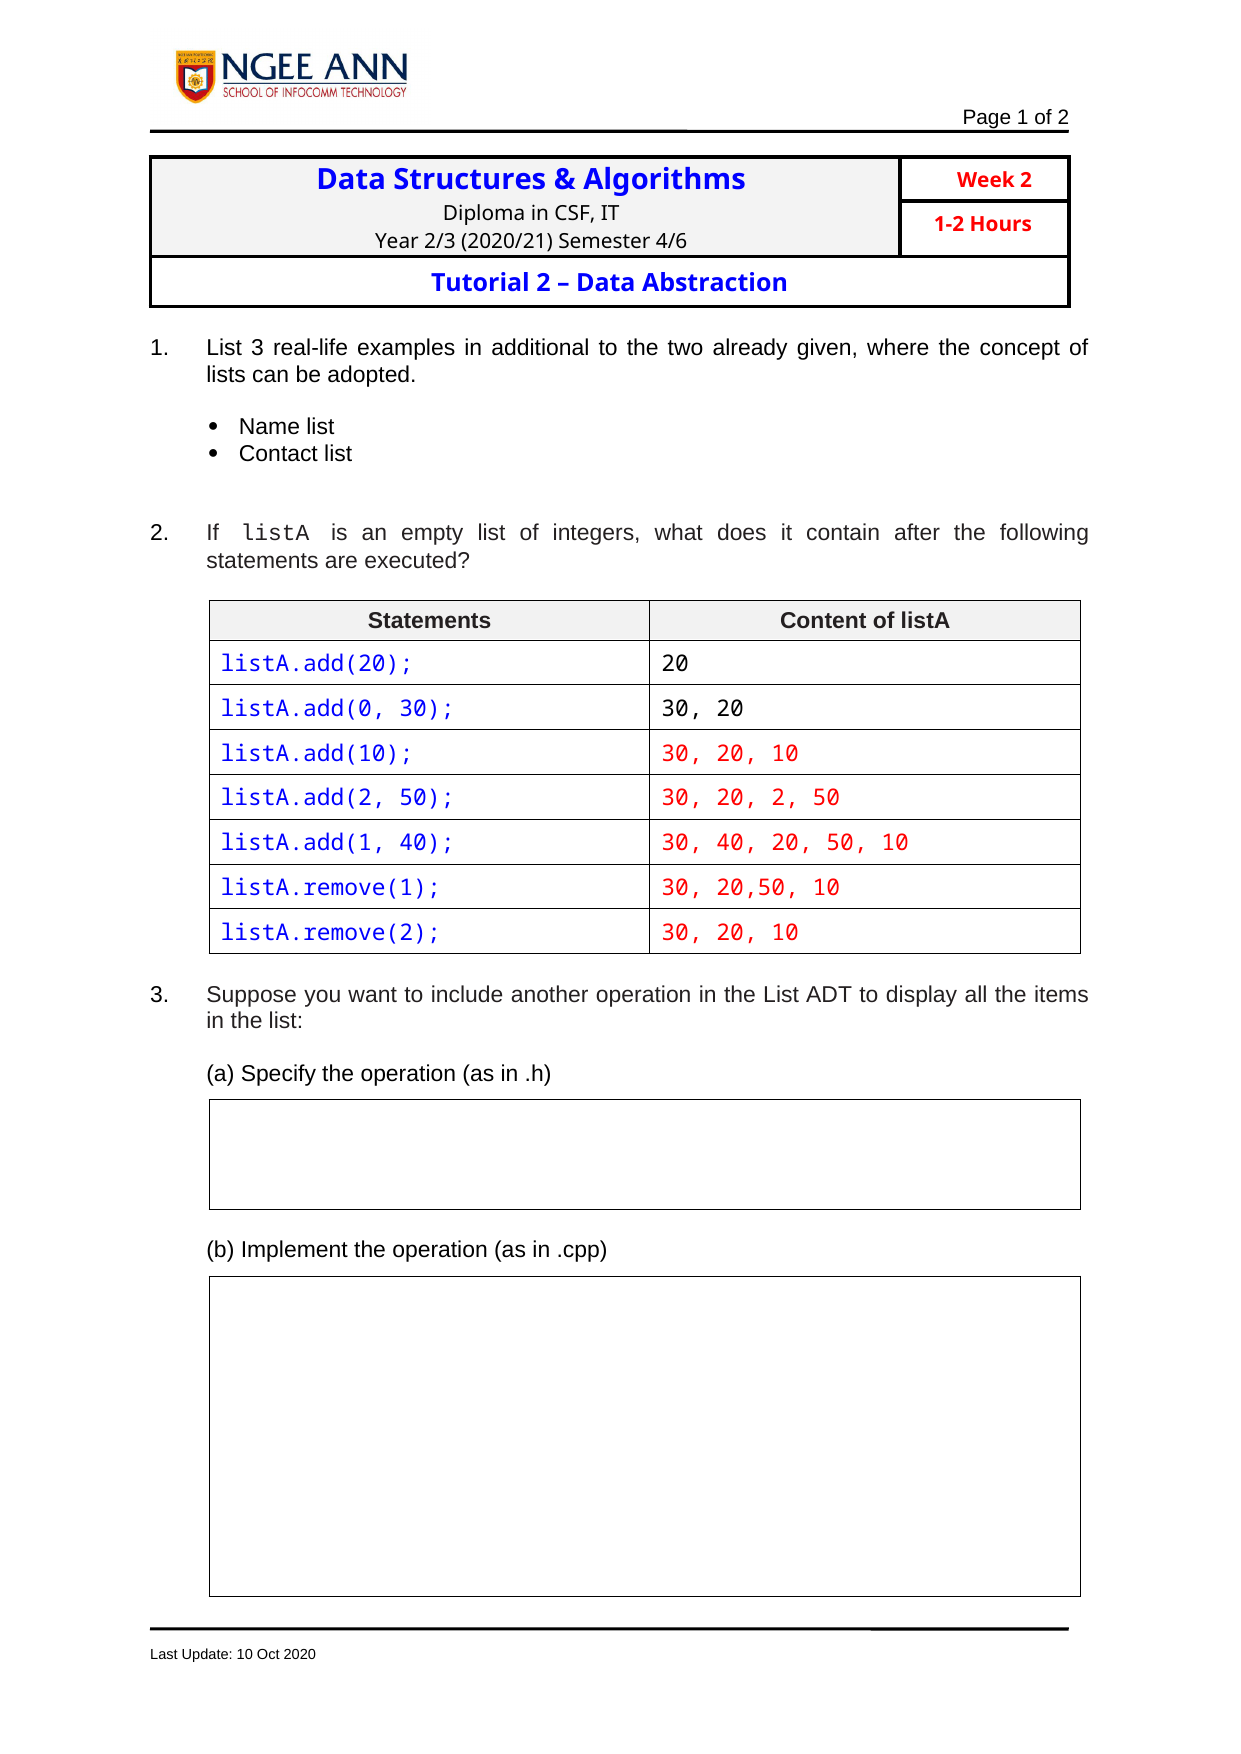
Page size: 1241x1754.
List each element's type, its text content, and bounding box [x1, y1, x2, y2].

table_header [210, 1100, 1080, 1209]
list Contact list [209, 439, 1090, 466]
table_header Data Structures & Algorithms Diploma in CSF, IT Year 2/3 (2020/21) Semester 4/6 [152, 159, 898, 255]
table_header Content of listA [650, 601, 1080, 639]
table_cell listA.add(0, 30); [210, 685, 649, 729]
text (a) Specify the operation (as in .h) [150, 1059, 1090, 1086]
table_cell 30, 20 [650, 685, 1080, 729]
table_cell 30, 20,50, 10 [650, 865, 1080, 908]
text 3. Suppose you want to include another operation in the List ADT to display all the items in the list: [150, 981, 1090, 1033]
text 1. List 3 real-life examples in additional to the two already given, where the concept of lists can be adopted. [150, 334, 1090, 387]
table_header Week 2 [902, 159, 1067, 199]
table_cell listA.add(20); [210, 641, 649, 684]
table_cell listA.add(2, 50); [210, 775, 649, 819]
table_header [210, 1277, 1080, 1596]
table_cell 30, 40, 20, 50, 10 [650, 820, 1080, 863]
table_cell 30, 20, 10 [650, 730, 1080, 774]
list Name list [209, 413, 1090, 439]
text 2. If listA is an empty list of integers, what does it contain after the following statements are executed? [150, 519, 1090, 573]
table_cell listA.add(1, 40); [210, 820, 649, 863]
table_cell 30, 20, 2, 50 [650, 775, 1080, 819]
table_cell listA.add(10); [210, 730, 649, 774]
table_cell 1-2 Hours [902, 203, 1067, 255]
table_header Statements [210, 601, 649, 639]
picture [150, 28, 432, 125]
table_cell 20 [650, 641, 1080, 684]
table_cell 30, 20, 10 [650, 909, 1080, 953]
table_cell listA.remove(1); [210, 865, 649, 908]
table_cell Tutorial 2 – Data Abstraction [152, 258, 1067, 305]
text (b) Implement the operation (as in .cpp) [150, 1236, 1090, 1262]
table_cell listA.remove(2); [210, 909, 649, 953]
